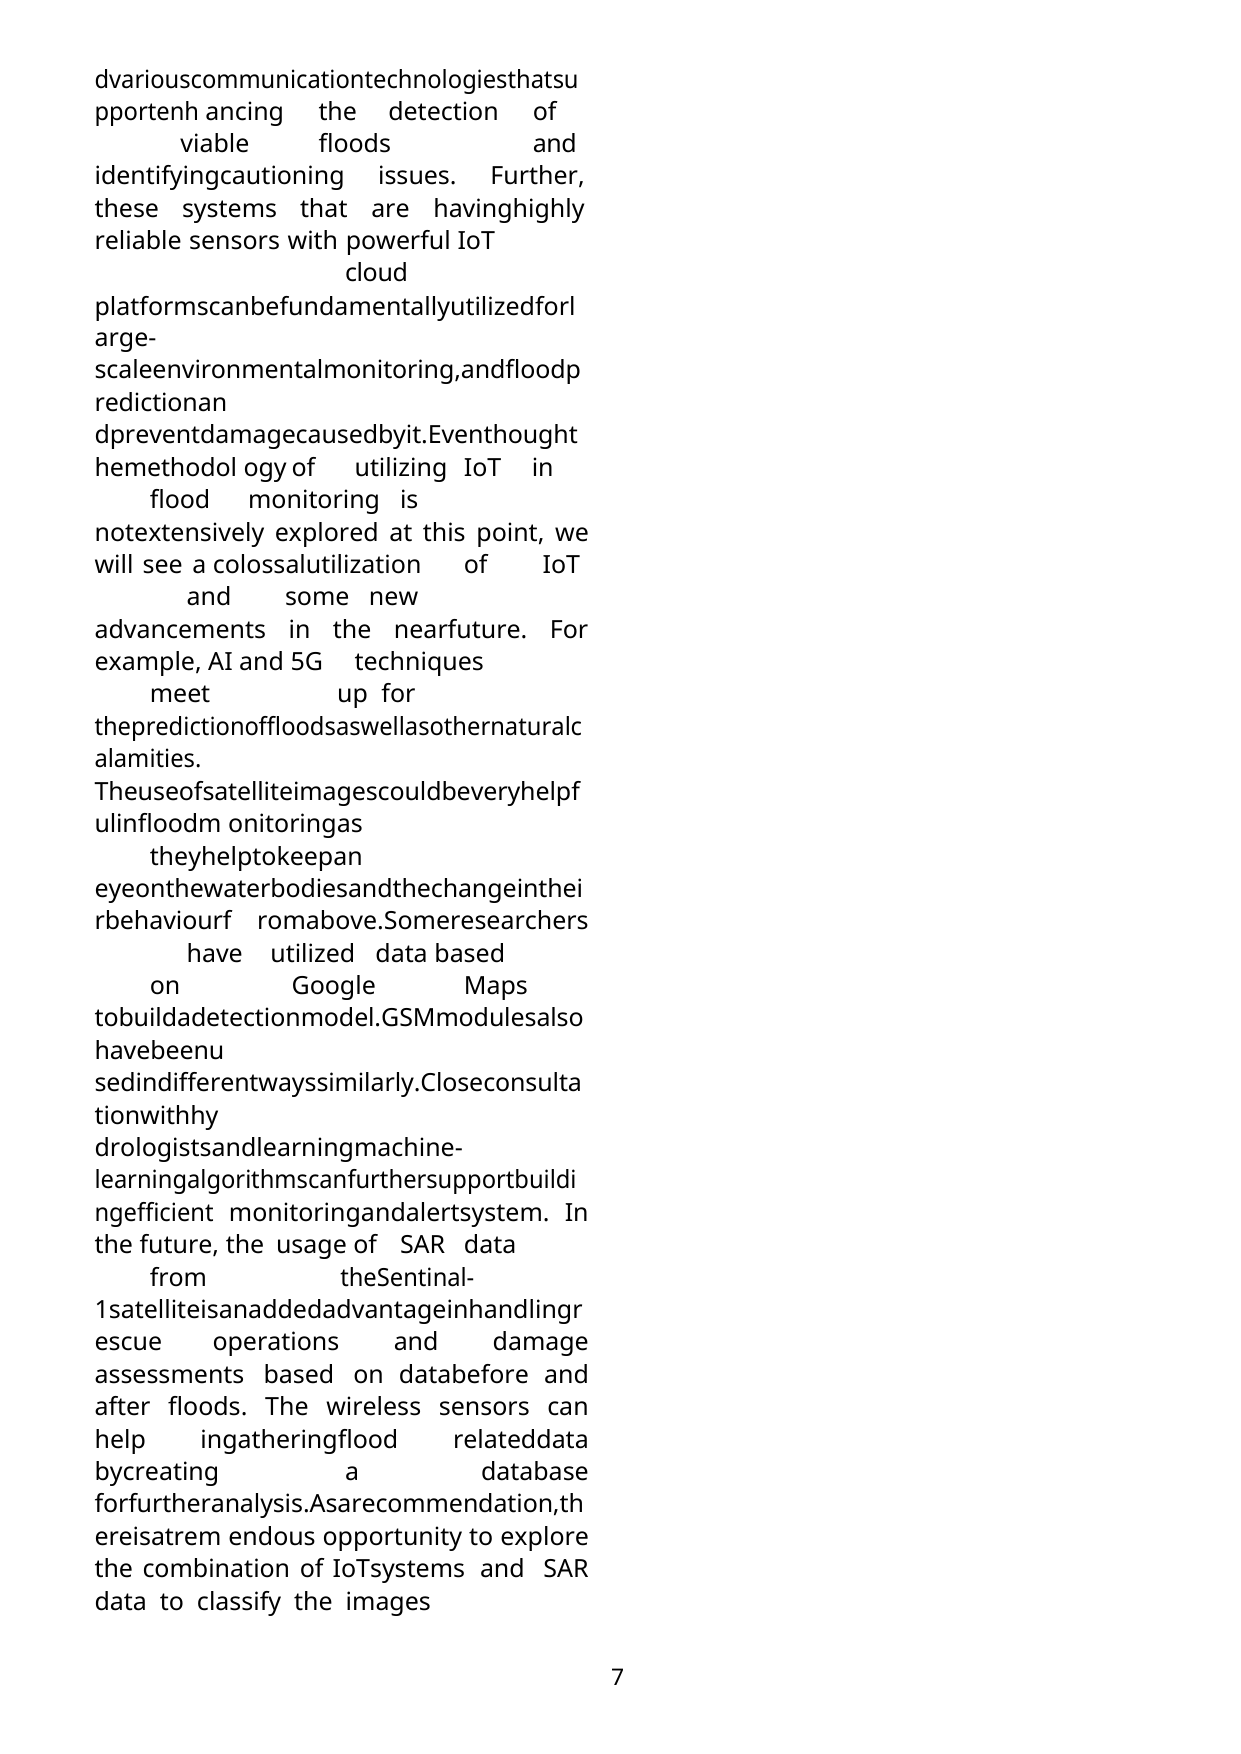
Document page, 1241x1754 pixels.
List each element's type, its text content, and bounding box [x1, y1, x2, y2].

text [94, 62, 584, 289]
text platformscanbefundamentallyutilizedforlarge- scaleenvironmentalmonitoring,andfloodpredictionan dpreventdamagecausedbyit.Eventhoughthemethodol ogy of utilizing IoT in flood monitoring is notextensively explored at this point, we will see a colossalutilization of IoT and some new advancements in the nearfuture. For example, AI and 5G techniques meet up for thepredictionoffloodsaswellasothernaturalcalamities. Theuseofsatelliteimagescouldbeveryhelpfulinfloodm onitoringas theyhelptokeepan eyeonthewaterbodiesandthechangeintheirbehaviourf romabove.Someresearchers have utilized data based on Google Maps tobuildadetectionmodel.GSMmodulesalsohavebeenu sedindifferentwayssimilarly.Closeconsultationwithhy drologistsandlearningmachine- learningalgorithmscanfurthersupportbuildingefficient monitoringandalertsystem. In the future, the usage of SAR data from theSentinal- 1satelliteisanaddedadvantageinhandlingrescue operations and damage assessments based on databefore and after floods. The wireless sensors can help ingatheringflood relateddata bycreating a database forfurtheranalysis.Asarecommendation,thereisatrem endous opportunity to explore the combination of IoTsystems and SAR data to classify the images [94, 289, 589, 1617]
